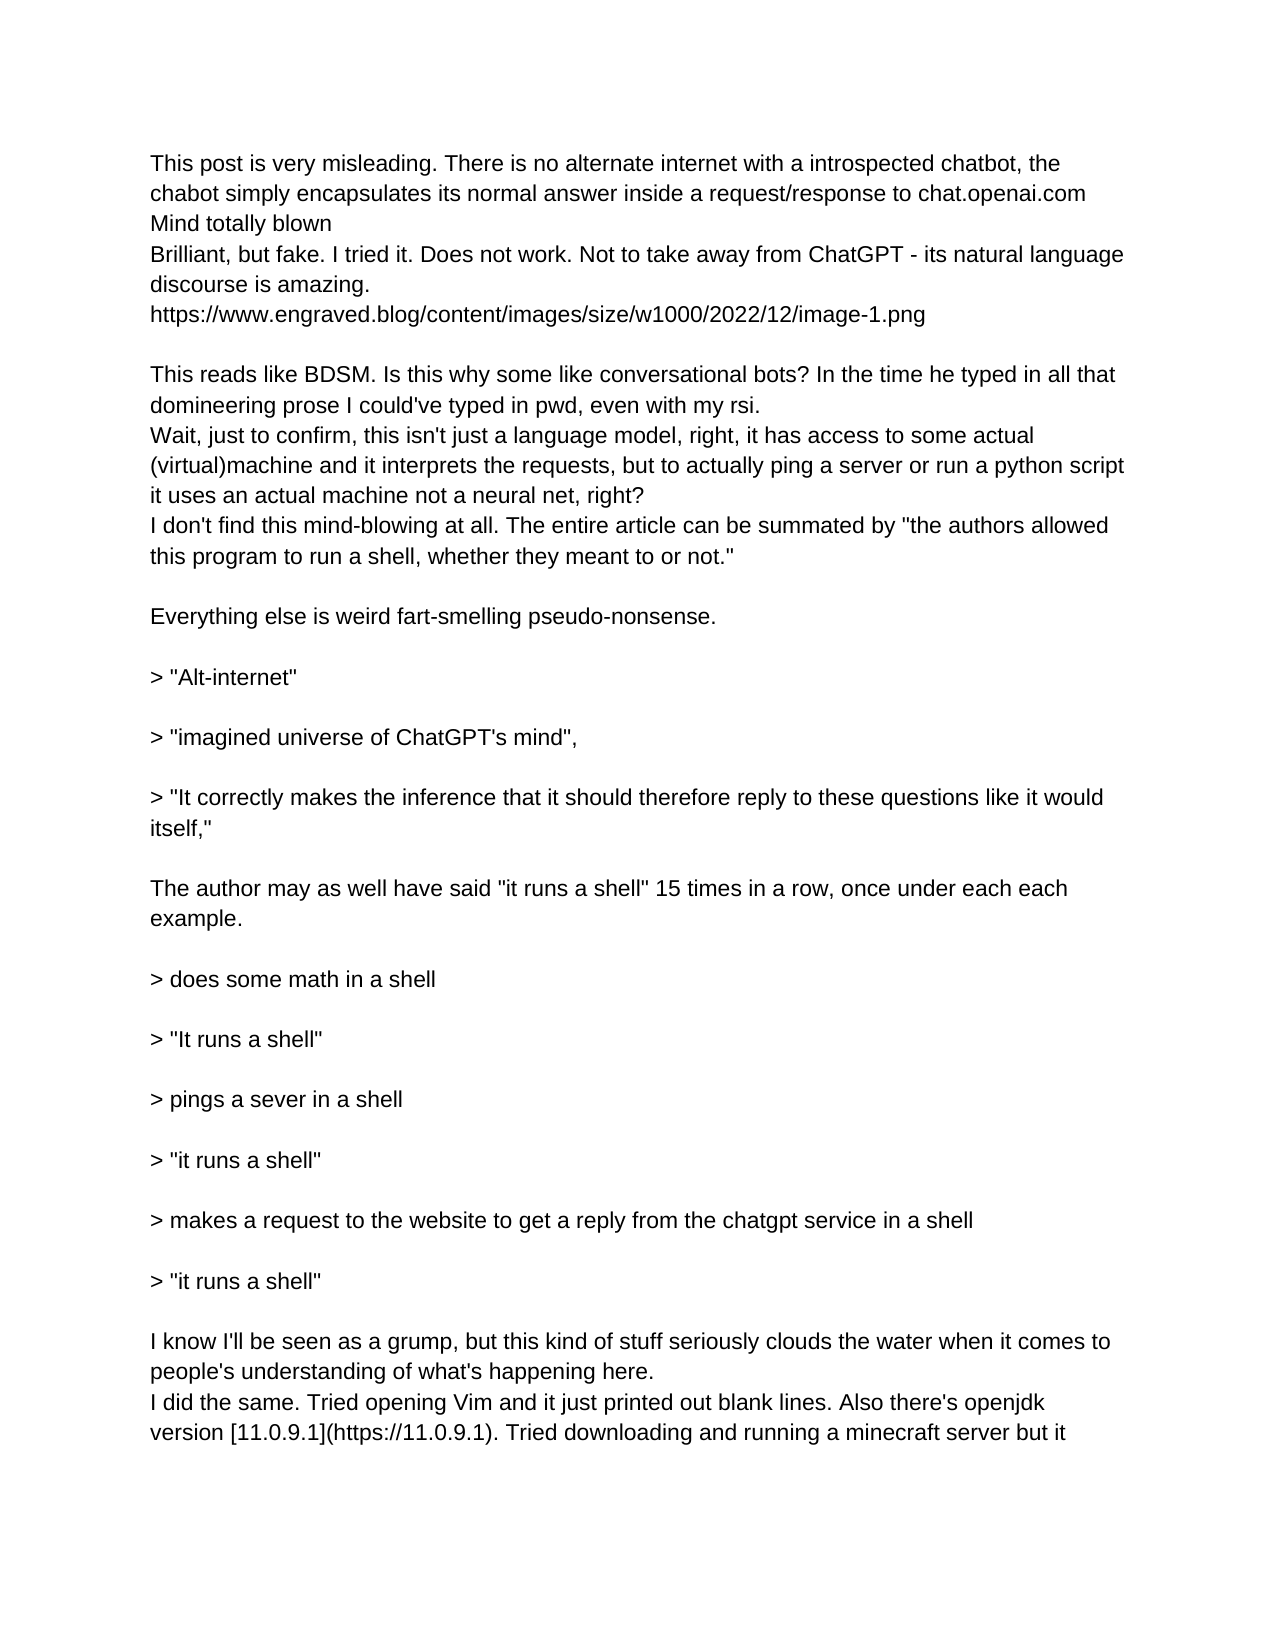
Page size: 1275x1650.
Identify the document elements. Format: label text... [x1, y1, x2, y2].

text https://www.engraved.blog/content/images/size/w1000/2022/12/image-1.png [150, 301, 1125, 327]
text > "imagined universe of ChatGPT's mind", [150, 724, 1125, 750]
text > "It runs a shell" [150, 1026, 1125, 1052]
text > pings a sever in a shell [150, 1086, 1125, 1113]
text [150, 1388, 1125, 1445]
text > does some math in a shell [150, 966, 1125, 992]
text > "Alt-internet" [150, 663, 1125, 690]
text I know I'll be seen as a grump, but this kind of stuff seriously clouds the water when it comes to people's understanding of what's happening here. [150, 1328, 1125, 1385]
text > "it runs a shell" [150, 1268, 1125, 1294]
text > "it runs a shell" [150, 1147, 1125, 1173]
text This reads like BDSM. Is this why some like conversational bots? In the time he typed in all that domineering prose I could've typed in pwd, even with my rsi. [150, 361, 1125, 418]
text Everything else is weird fart-smelling pseudo-nonsense. [150, 603, 1125, 629]
text Wait, just to confirm, this isn't just a language model, right, it has access to some actual (virtual)machine and it interprets the requests, but to actually ping a server or run a python script it uses an actual machine not a neural net, right? [150, 422, 1125, 509]
text This post is very misleading. There is no alternate internet with a introspected chatbot, the chabot simply encapsulates its normal answer inside a request/response to chat.openai.com [150, 150, 1125, 207]
text > "It correctly makes the inference that it should therefore reply to these questions like it would itself," [150, 784, 1125, 841]
text Brilliant, but fake. I tried it. Does not work. Not to take away from ChatGPT - its natural language discourse is amazing. [150, 241, 1125, 297]
text I don't find this mind-blowing at all. The entire article can be summated by "the authors allowed this program to run a shell, whether they meant to or not." [150, 512, 1125, 569]
text Mind totally blown [150, 210, 1125, 237]
text > makes a request to the website to get a reply from the chatgpt service in a shell [150, 1207, 1125, 1234]
text The author may as well have said "it runs a shell" 15 times in a row, once under each each example. [150, 875, 1125, 932]
